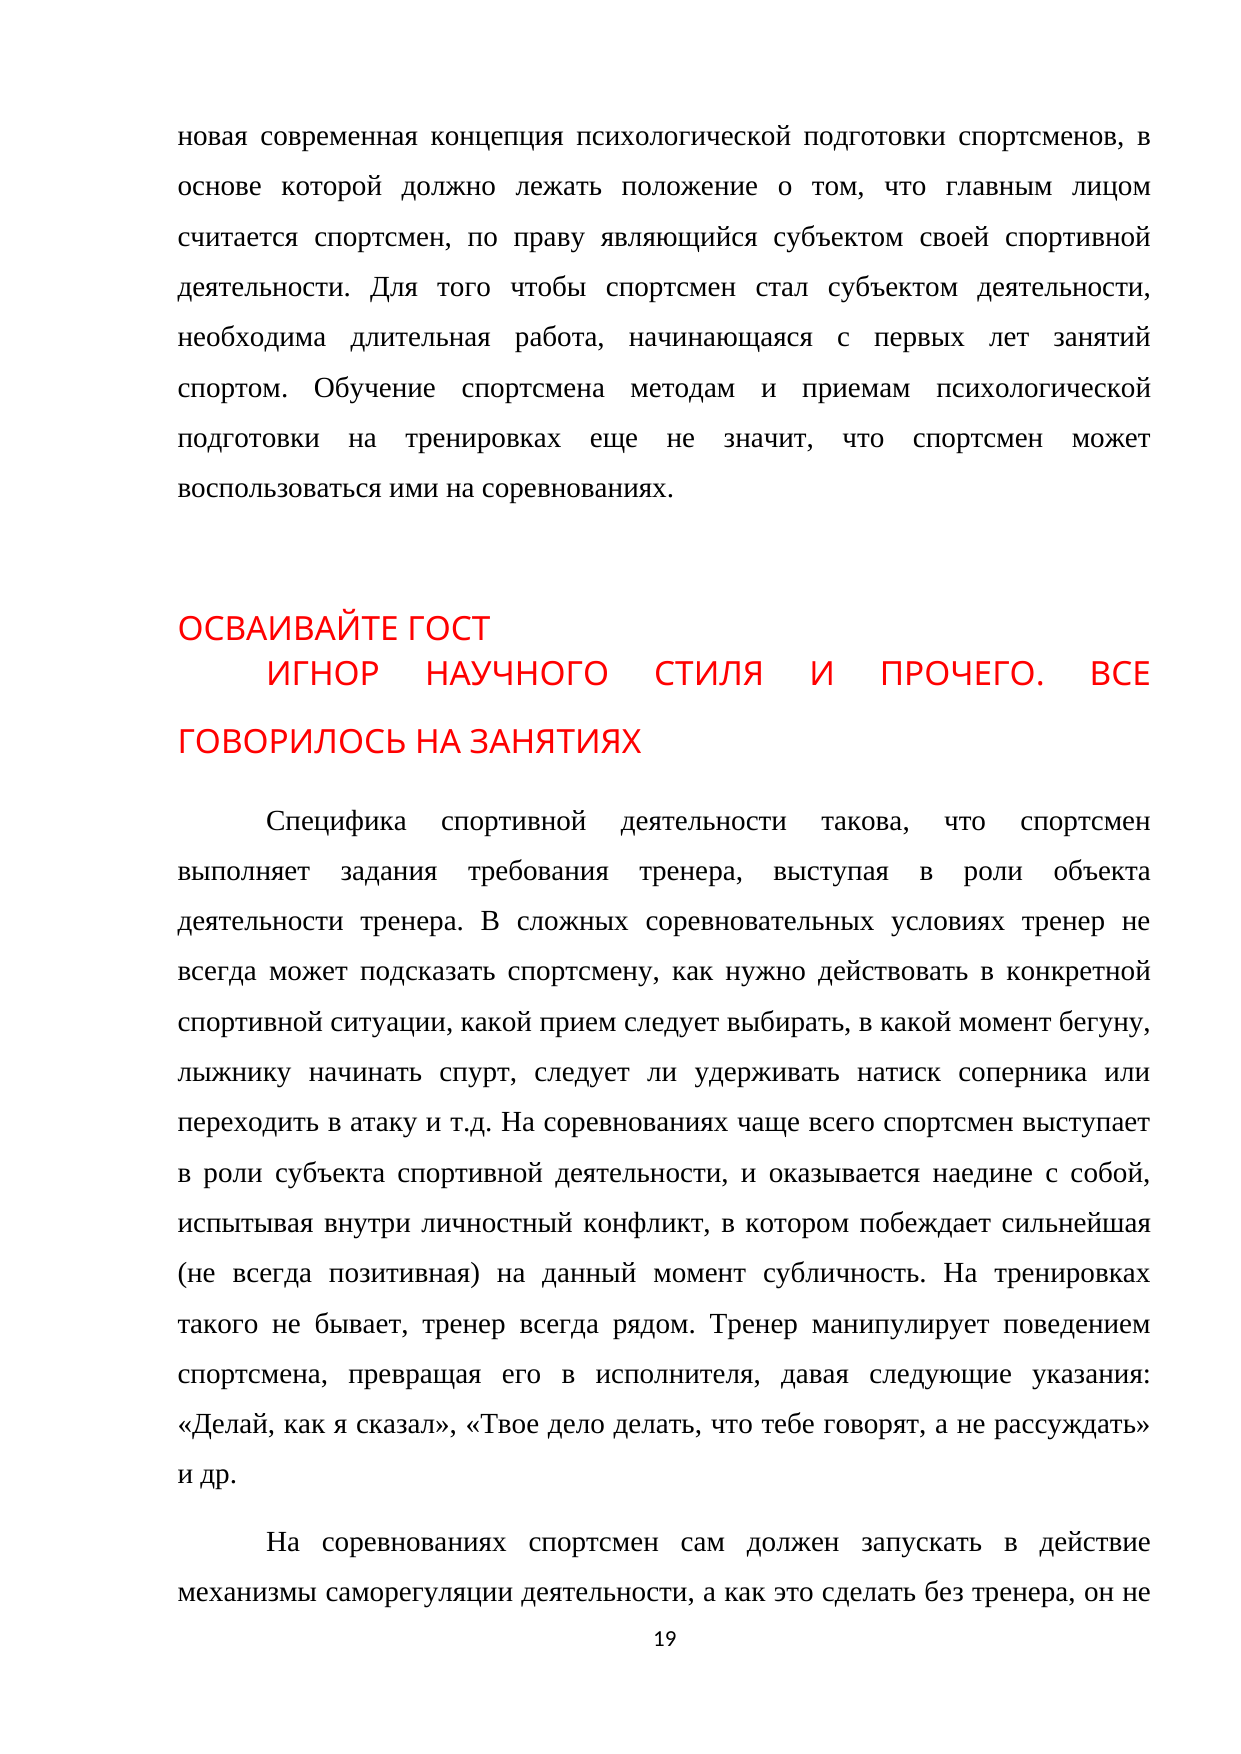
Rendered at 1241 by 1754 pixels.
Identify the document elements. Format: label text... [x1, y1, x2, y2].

text ИГНОР НАУЧНОГО СТИЛЯ И ПРОЧЕГО. ВСЕ ГОВОРИЛОСЬ НА ЗАНЯТИЯХ [177, 650, 1152, 763]
text Специфика спортивной деятельности такова, что спортсмен выполняет задания требования тренера, выступая в роли объекта деятельности тренера. В сложных соревновательных условиях тренер не всегда может подсказать спортсмену, как нужно действовать в конкретной спортивной ситуации, какой прием следует выбирать, в какой момент бегуну, лыжнику начинать спурт, следует ли удерживать натиск соперника или переходить в атаку и т.д. На соревнованиях чаще всего спортсмен выступает в роли субъекта спортивной деятельности, и оказывается наедине с собой, испытывая внутри личностный конфликт, в котором побеждает сильнейшая (не всегда позитивная) на данный момент субличность. На тренировках такого не бывает, тренер всегда рядом. Тренер манипулирует поведением спортсмена, превращая его в исполнителя, давая следующие указания: «Делай, как я сказал», «Твое дело делать, что тебе говорят, а не рассуждать» и др. [177, 803, 1152, 1490]
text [177, 1524, 1152, 1607]
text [177, 118, 1152, 504]
text ОСВАИВАЙТЕ ГОСТ [177, 604, 1152, 650]
